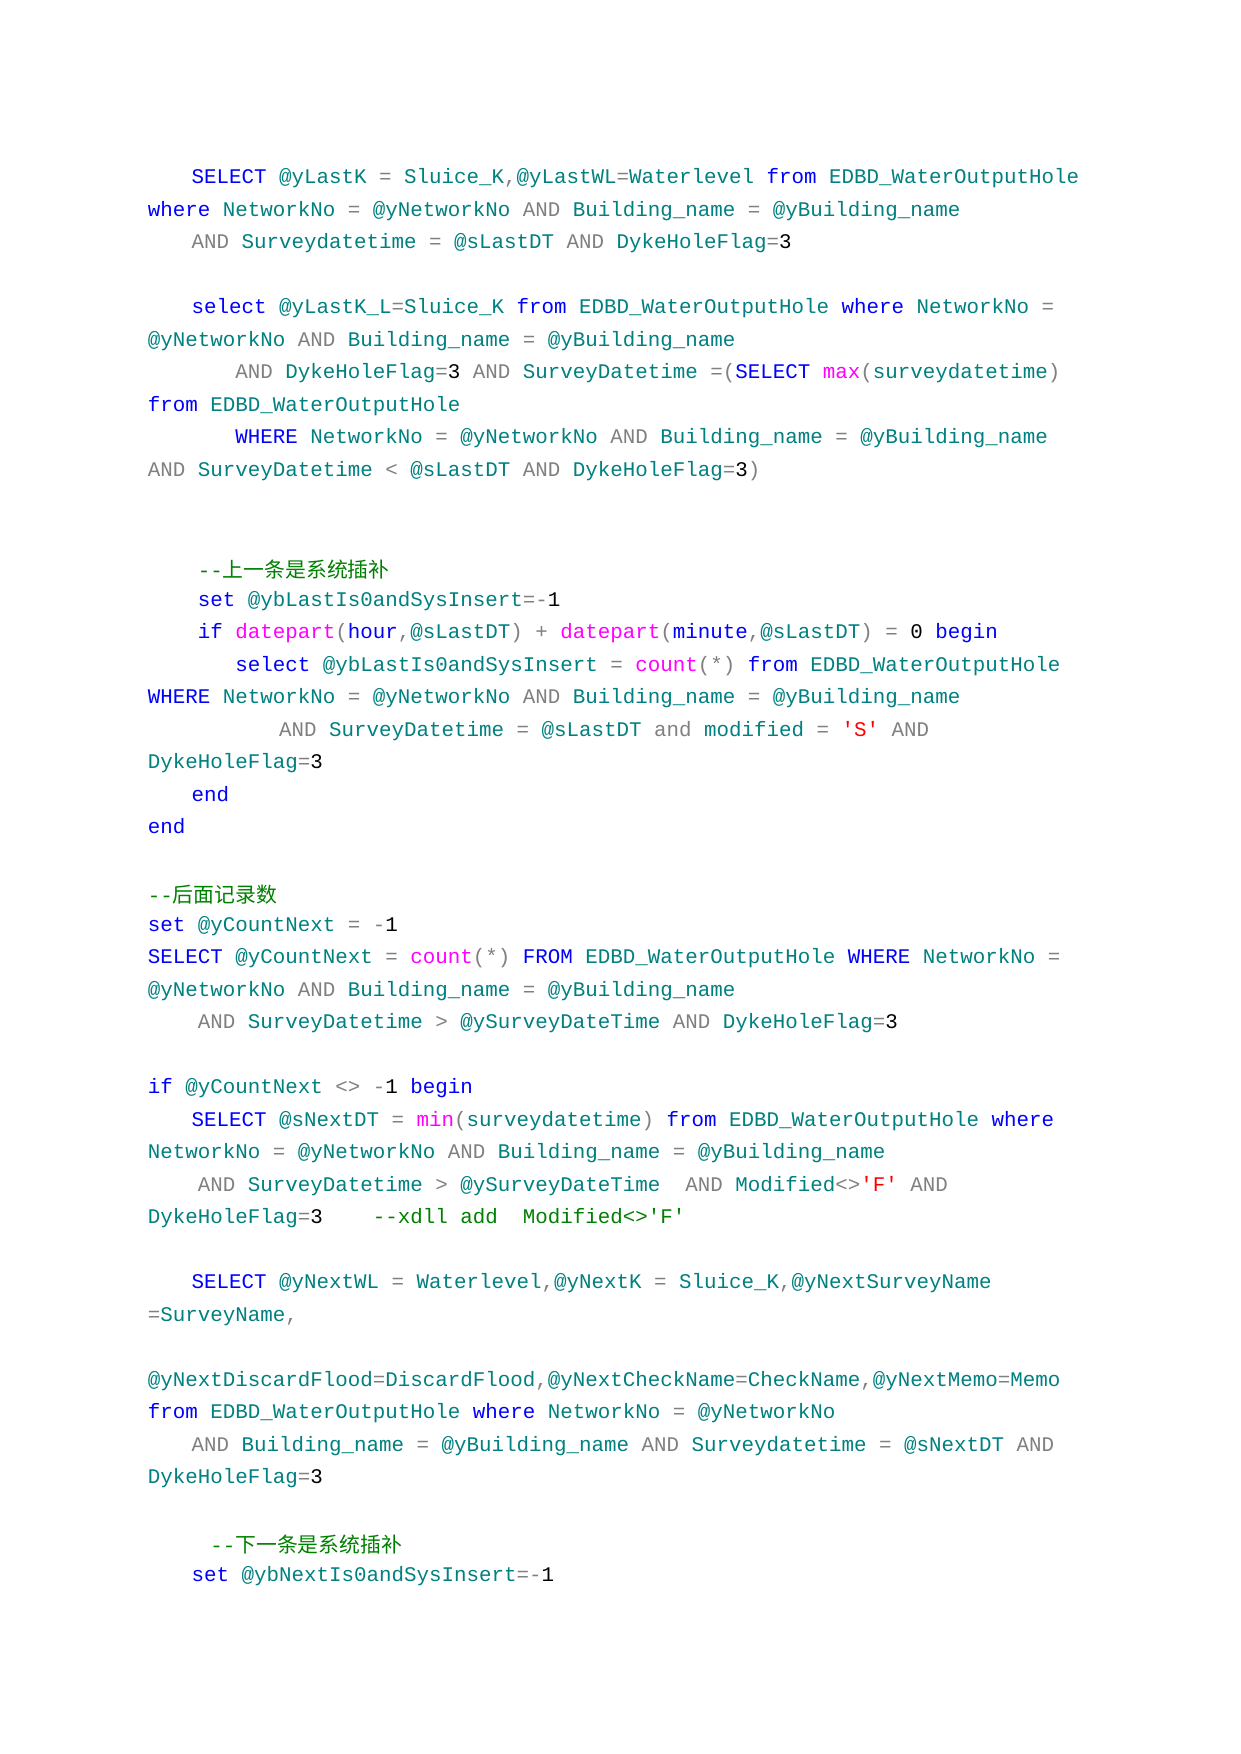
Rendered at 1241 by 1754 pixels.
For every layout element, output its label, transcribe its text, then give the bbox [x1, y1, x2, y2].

text AND SurveyDatetime > @ySurveyDateTime AND DykeHoleFlag=3 [148, 1007, 1093, 1039]
text select @ybLastIs0andSysInsert = count(*) from EDBD_WaterOutputHole WHERE NetworkNo = @yNetworkNo AND Building_name = @yBuilding_name [148, 649, 1093, 714]
text select @yLastK_L=Sluice_K from EDBD_WaterOutputHole where NetworkNo = @yNetworkNo AND Building_name = @yBuilding_name [148, 292, 1093, 357]
text set @ybNextIs0andSysInsert=-1 [148, 1559, 1093, 1592]
text AND SurveyDatetime > @ySurveyDateTime AND Modified<>'F' AND DykeHoleFlag=3 --xdll add Modified<>'F' [148, 1169, 1093, 1234]
text SELECT @yCountNext = count(*) FROM EDBD_WaterOutputHole WHERE NetworkNo = @yNetworkNo AND Building_name = @yBuilding_name [148, 942, 1093, 1007]
text if datepart(hour,@sLastDT) + datepart(minute,@sLastDT) = 0 begin [148, 617, 1093, 649]
text AND SurveyDatetime = @sLastDT and modified = 'S' AND DykeHoleFlag=3 [148, 714, 1093, 779]
text if @yCountNext <> -1 begin [148, 1072, 1093, 1104]
text --后面记录数 [148, 877, 1093, 909]
text SELECT @sNextDT = min(surveydatetime) from EDBD_WaterOutputHole where NetworkNo = @yNetworkNo AND Building_name = @yBuilding_name [148, 1104, 1093, 1169]
text SELECT @yNextWL = Waterlevel,@yNextK = Sluice_K,@yNextSurveyName =SurveyName, [148, 1267, 1093, 1332]
text SELECT @yLastK = Sluice_K,@yLastWL=Waterlevel from EDBD_WaterOutputHole where NetworkNo = @yNetworkNo AND Building_name = @yBuilding_name [148, 162, 1093, 227]
text end [148, 779, 1093, 812]
text WHERE NetworkNo = @yNetworkNo AND Building_name = @yBuilding_name AND SurveyDatetime < @sLastDT AND DykeHoleFlag=3) [148, 422, 1093, 487]
text AND Building_name = @yBuilding_name AND Surveydatetime = @sNextDT AND DykeHoleFlag=3 [148, 1429, 1093, 1494]
text AND Surveydatetime = @sLastDT AND DykeHoleFlag=3 [148, 227, 1093, 259]
text set @ybLastIs0andSysInsert=-1 [148, 584, 1093, 617]
text --下一条是系统插补 [148, 1527, 1093, 1559]
text set @yCountNext = -1 [148, 909, 1093, 942]
text --上一条是系统插补 [148, 552, 1093, 584]
text @yNextDiscardFlood=DiscardFlood,@yNextCheckName=CheckName,@yNextMemo=Memo from EDBD_WaterOutputHole where NetworkNo = @yNetworkNo [148, 1332, 1093, 1429]
text AND DykeHoleFlag=3 AND SurveyDatetime =(SELECT max(surveydatetime) from EDBD_WaterOutputHole [148, 357, 1093, 422]
text end [148, 812, 1093, 844]
